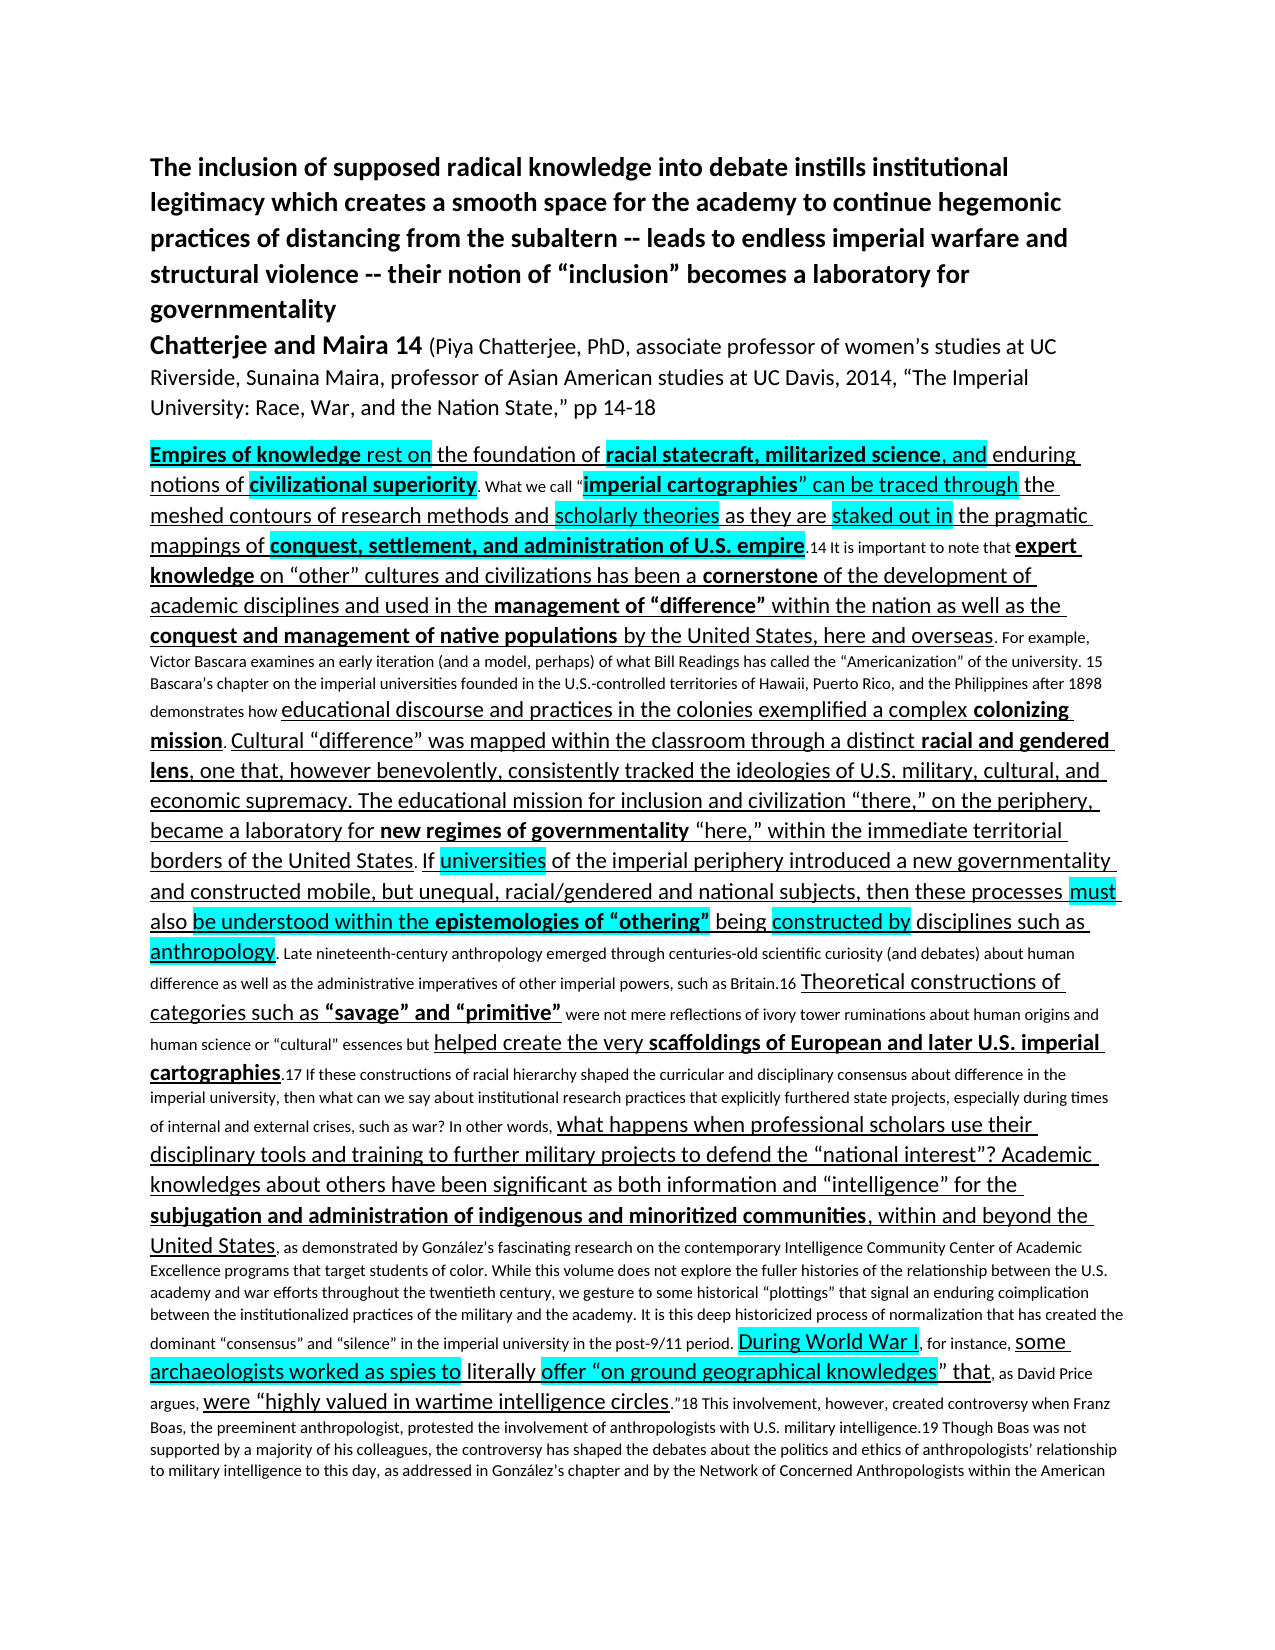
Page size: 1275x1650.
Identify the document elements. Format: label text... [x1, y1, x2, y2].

subtitle The inclusion of supposed radical knowledge into debate instills institutional legitimacy which creates a smooth space for the academy to continue hegemonic practices of distancing from the subaltern -- leads to endless imperial warfare and structural violence -- their notion of “inclusion” becomes a laboratory for governmentality [150, 150, 1125, 326]
text Chatterjee and Maira 14 (Piya Chatterjee, PhD, associate professor of women’s studies at UC Riverside, Sunaina Maira, professor of Asian American studies at UC Davis, 2014, “The Imperial University: Race, War, and the Nation State,” pp 14-18 [150, 328, 1125, 422]
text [150, 440, 1125, 1481]
